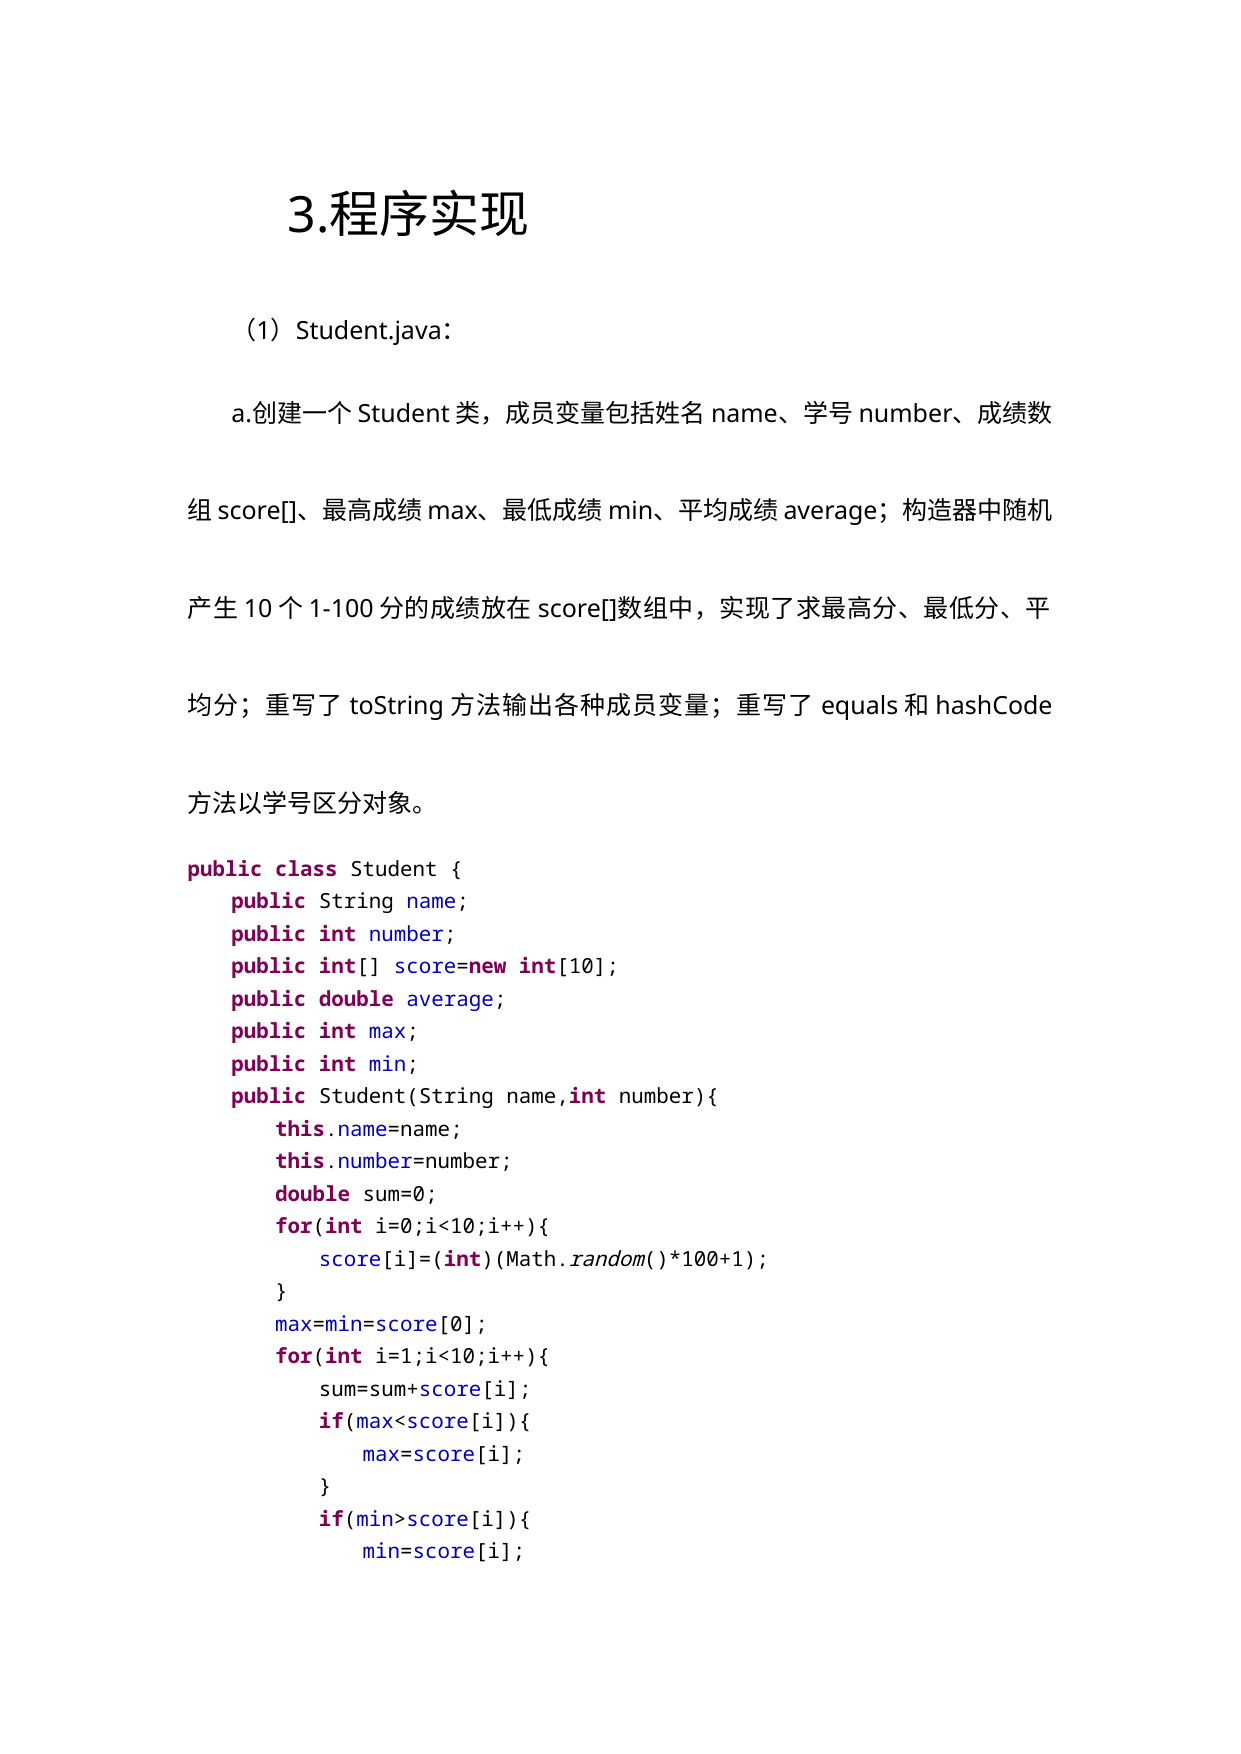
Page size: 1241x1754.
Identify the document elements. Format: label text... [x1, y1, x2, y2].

text max=score[i]; [187, 1437, 1053, 1469]
text } [187, 1469, 1053, 1502]
text public String name; [187, 884, 1053, 917]
text min=score[i]; [187, 1534, 1053, 1567]
text （1）Student.java： [187, 296, 1053, 361]
text 3.程序实现 [187, 162, 1053, 259]
text } [187, 1274, 1053, 1307]
text if(min>score[i]){ [187, 1502, 1053, 1534]
text public double average; [187, 982, 1053, 1014]
text score[i]=(int)(Math.random()*100+1); [187, 1242, 1053, 1274]
text a.创建一个Student类，成员变量包括姓名name、学号number、成绩数组score[]、最高成绩max、最低成绩min、平均成绩average；构造器中随机产生10个1-100分的成绩放在score[]数组中，实现了求最高分、最低分、平均分；重写了toString方法输出各种成员变量；重写了equals和hashCode方法以学号区分对象。 [187, 379, 1053, 834]
text public class Student { [187, 852, 1053, 884]
text public int max; [187, 1014, 1053, 1047]
text for(int i=1;i<10;i++){ [187, 1339, 1053, 1372]
text this.number=number; [187, 1144, 1053, 1177]
text sum=sum+score[i]; [187, 1372, 1053, 1404]
text public int[] score=new int[10]; [187, 949, 1053, 982]
text this.name=name; [187, 1112, 1053, 1144]
text public Student(String name,int number){ [187, 1079, 1053, 1112]
text max=min=score[0]; [187, 1307, 1053, 1339]
text public int min; [187, 1047, 1053, 1079]
text if(max<score[i]){ [187, 1404, 1053, 1437]
text public int number; [187, 917, 1053, 949]
text for(int i=0;i<10;i++){ [187, 1209, 1053, 1242]
text double sum=0; [187, 1177, 1053, 1209]
